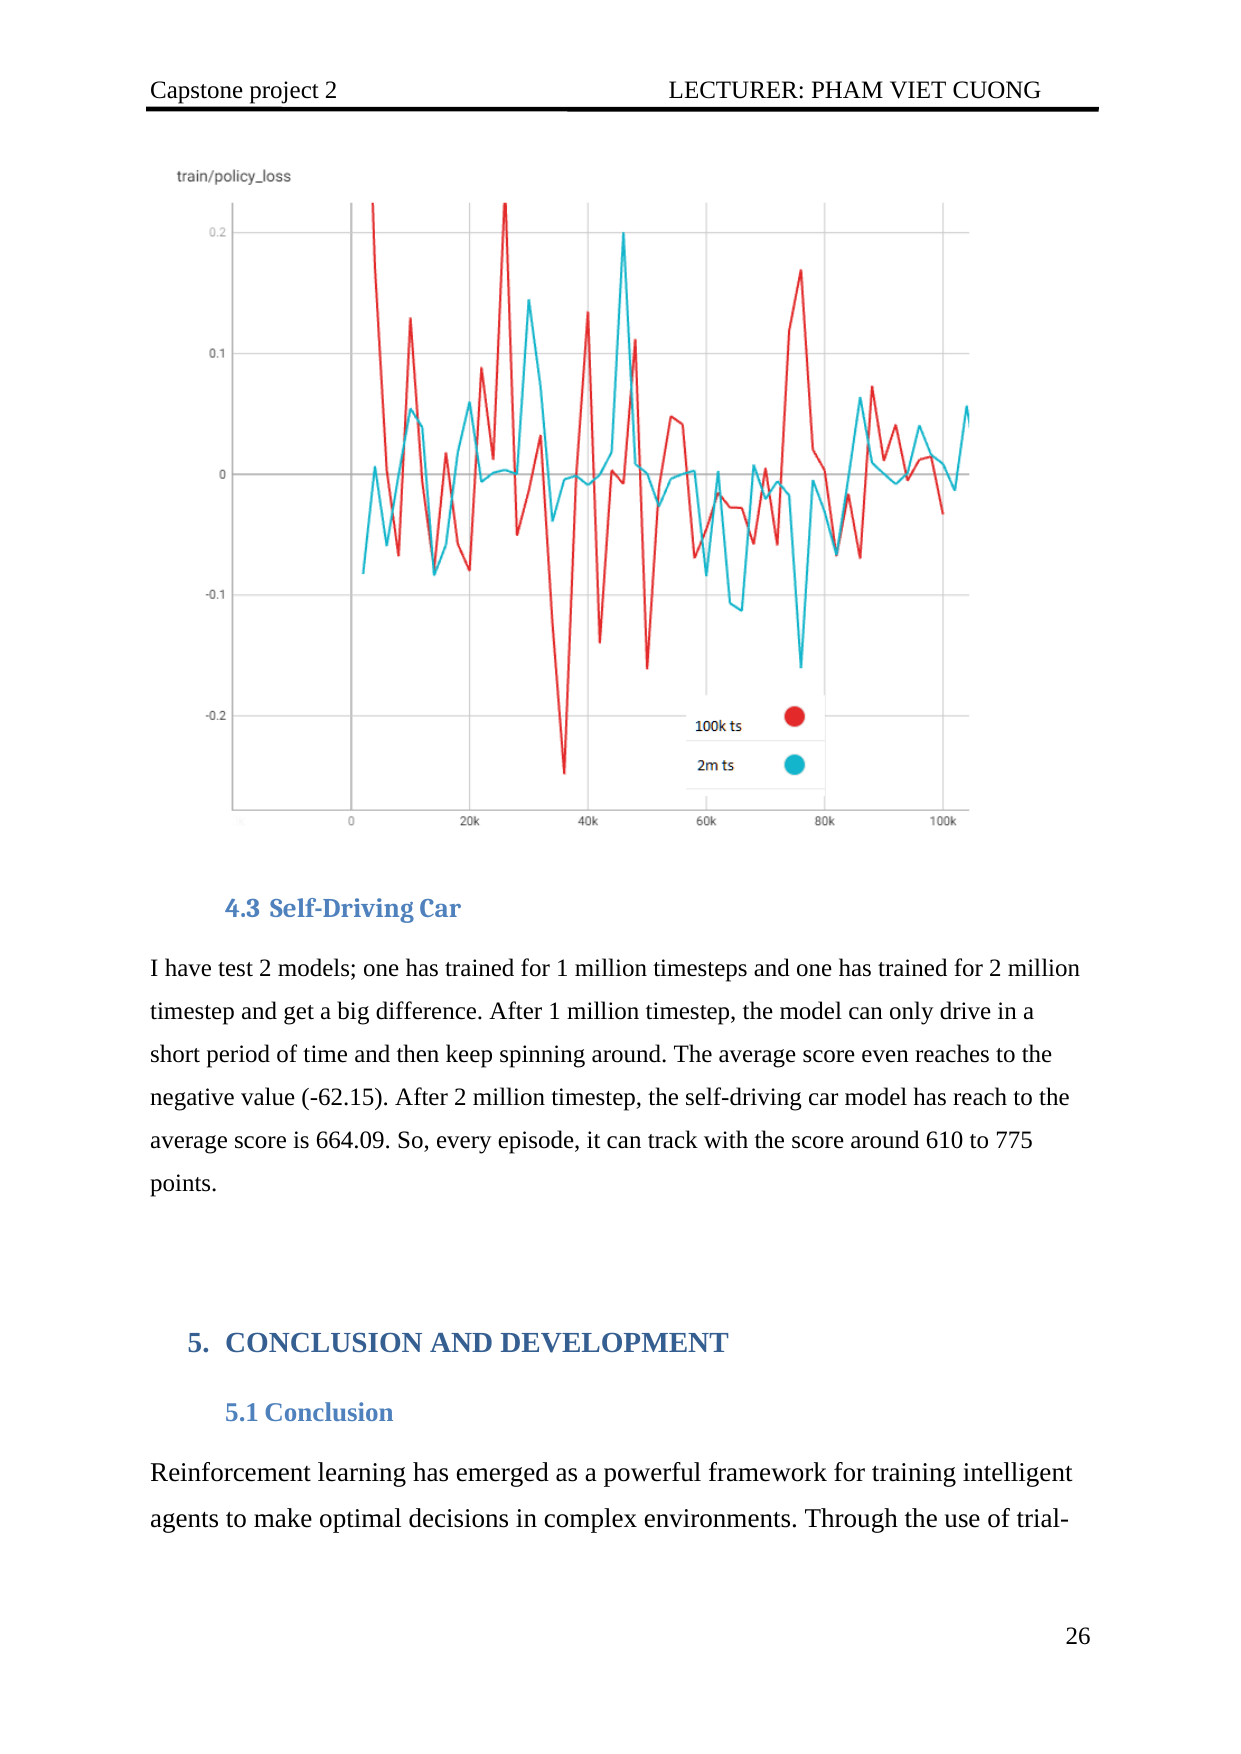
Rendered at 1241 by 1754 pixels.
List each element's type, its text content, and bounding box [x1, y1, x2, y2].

text I have test 2 models; one has trained for 1 million timesteps and one has trained for 2 million timestep and get a big difference. After 1 million timestep, the model can only drive in a short period of time and then keep spinning around. The average score even reaches to the negative value (-62.15). After 2 million timestep, the self-driving car model has reach to the average score is 664.09. So, every episode, it can track with the score around 610 to 775 points. [150, 953, 1090, 1197]
subtitle CONCLUSION AND DEVELOPMENT [187, 1325, 1090, 1359]
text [150, 1456, 1090, 1533]
subtitle Conclusion [225, 1396, 1090, 1428]
subtitle Self-Driving Car [225, 893, 1090, 924]
picture [150, 150, 1032, 859]
